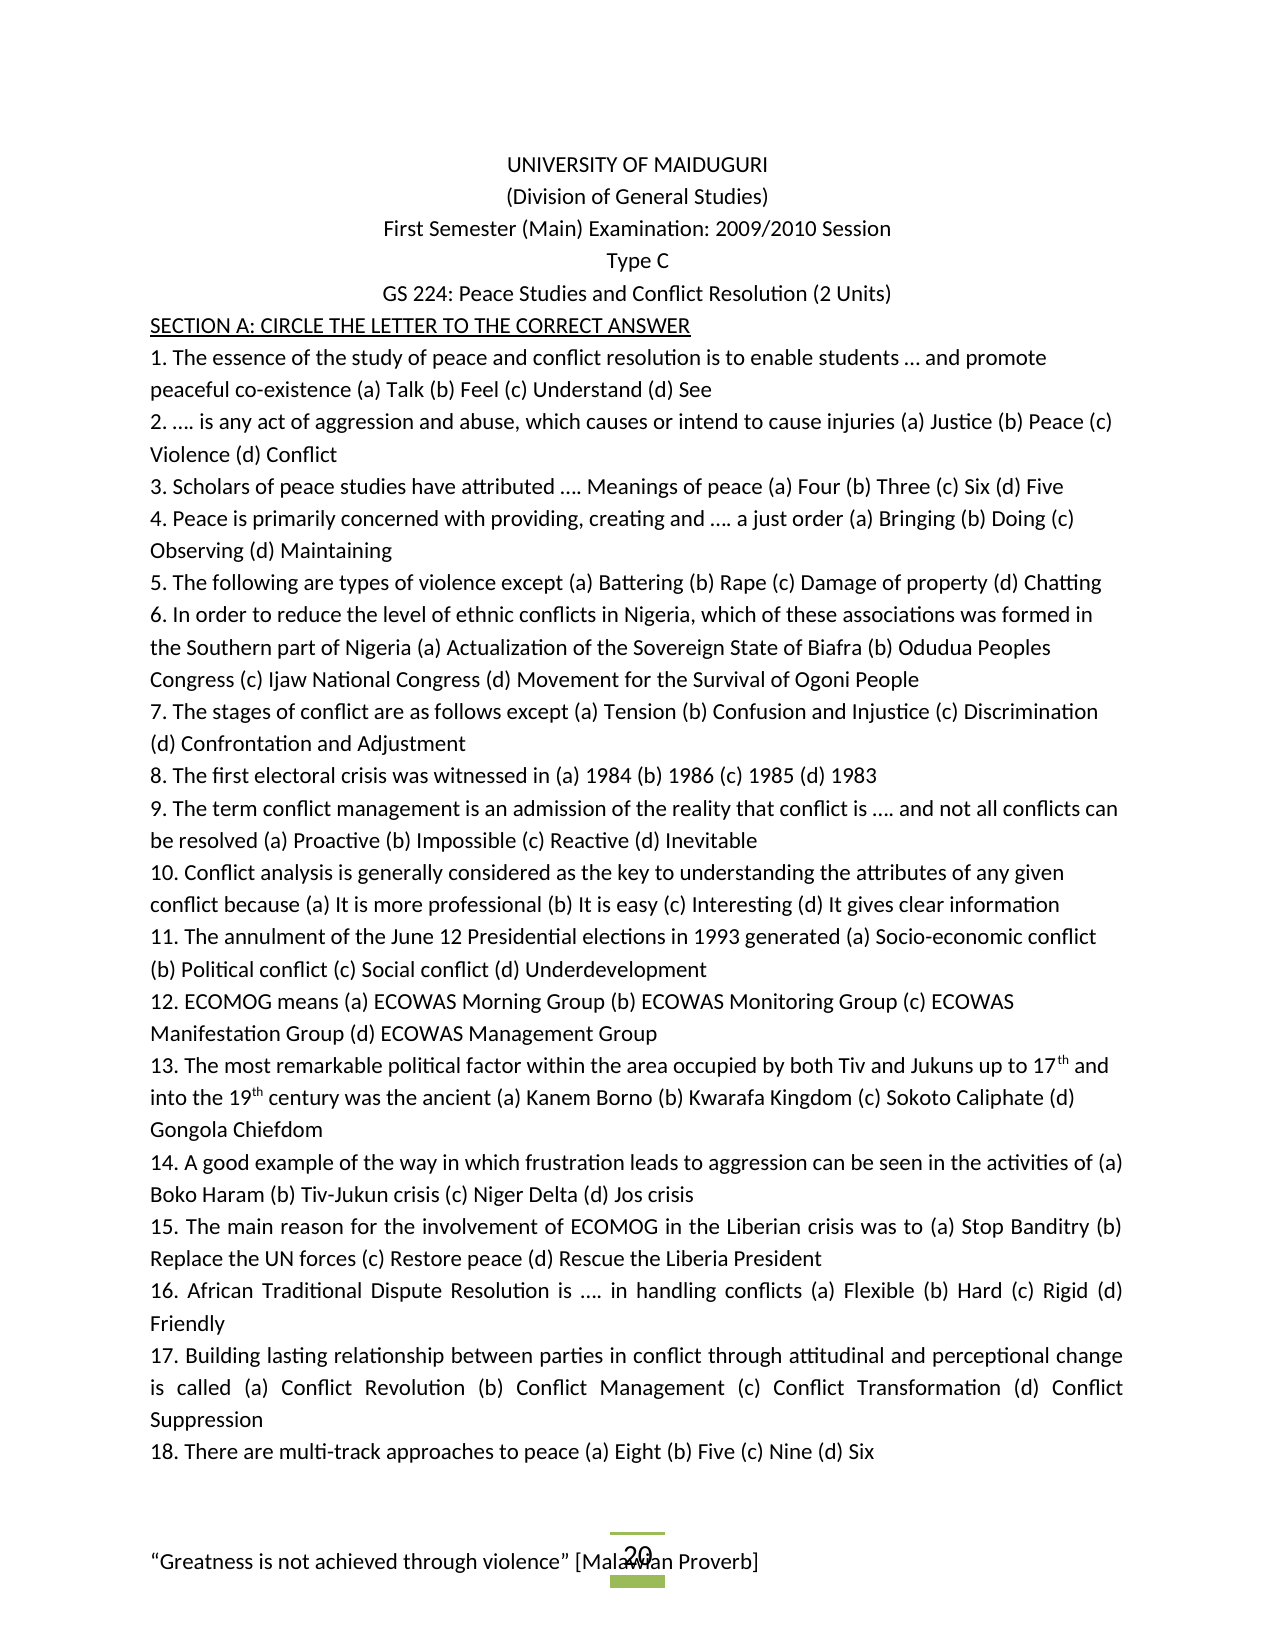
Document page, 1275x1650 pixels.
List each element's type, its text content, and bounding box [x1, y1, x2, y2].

text 8. The first electoral crisis was witnessed in (a) 1984 (b) 1986 (c) 1985 (d) 1983 [150, 762, 1125, 789]
text 12. ECOMOG means (a) ECOWAS Morning Group (b) ECOWAS Monitoring Group (c) ECOWAS Manifestation Group (d) ECOWAS Management Group [150, 987, 1125, 1047]
text 2. …. is any act of aggression and abuse, which causes or intend to cause injuries (a) Justice (b) Peace (c) Violence (d) Conflict [150, 407, 1125, 468]
text 4. Peace is primarily concerned with providing, creating and …. a just order (a) Bringing (b) Doing (c) Observing (d) Maintaining [150, 504, 1125, 564]
text 11. The annulment of the June 12 Presidential elections in 1993 generated (a) Socio-economic conflict (b) Political conflict (c) Social conflict (d) Underdevelopment [150, 922, 1125, 983]
text First Semester (Main) Examination: 2009/2010 Session [150, 214, 1125, 242]
text GS 224: Peace Studies and Conflict Resolution (2 Units) [150, 279, 1125, 307]
text 14. A good example of the way in which frustration leads to aggression can be seen in the activities of (a) Boko Haram (b) Tiv-Jukun crisis (c) Niger Delta (d) Jos crisis [150, 1148, 1125, 1208]
text 5. The following are types of violence except (a) Battering (b) Rape (c) Damage of property (d) Chatting [150, 568, 1125, 596]
text 18. There are multi-track approaches to peace (a) Eight (b) Five (c) Nine (d) Six [150, 1437, 1125, 1466]
text 9. The term conflict management is an admission of the reality that conflict is …. and not all conflicts can be resolved (a) Proactive (b) Impossible (c) Reactive (d) Inevitable [150, 794, 1125, 854]
text 17. Building lasting relationship between parties in conflict through attitudinal and perceptional change is called (a) Conflict Revolution (b) Conflict Management (c) Conflict Transformation (d) Conflict Suppression [150, 1341, 1125, 1433]
text 1. The essence of the study of peace and conflict resolution is to enable students … and promote peaceful co-existence (a) Talk (b) Feel (c) Understand (d) See [150, 343, 1125, 403]
text 3. Scholars of peace studies have attributed …. Meanings of peace (a) Four (b) Three (c) Six (d) Five [150, 472, 1125, 500]
text 10. Conflict analysis is generally considered as the key to understanding the attributes of any given conflict because (a) It is more professional (b) It is easy (c) Interesting (d) It gives clear information [150, 858, 1125, 918]
text Type C [150, 247, 1125, 274]
text 13. The most remarkable political factor within the area occupied by both Tiv and Jukuns up to 17th and into the 19th century was the ancient (a) Kanem Borno (b) Kwarafa Kingdom (c) Sokoto Caliphate (d) Gongola Chiefdom [150, 1051, 1125, 1144]
text 15. The main reason for the involvement of ECOMOG in the Liberian crisis was to (a) Stop Banditry (b) Replace the UN forces (c) Restore peace (d) Rescue the Liberia President [150, 1212, 1125, 1272]
text SECTION A: CIRCLE THE LETTER TO THE CORRECT ANSWER [150, 311, 1125, 339]
text (Division of General Studies) [150, 182, 1125, 210]
text 7. The stages of conflict are as follows except (a) Tension (b) Confusion and Injustice (c) Discrimination (d) Confrontation and Adjustment [150, 697, 1125, 757]
text 6. In order to reduce the level of ethnic conflicts in Nigeria, which of these associations was formed in the Southern part of Nigeria (a) Actualization of the Sovereign State of Biafra (b) Odudua Peoples Congress (c) Ijaw National Congress (d) Movement for the Survival of Ogoni People [150, 601, 1125, 693]
text UNIVERSITY OF MAIDUGURI [150, 150, 1125, 178]
text 16. African Traditional Dispute Resolution is …. in handling conflicts (a) Flexible (b) Hard (c) Rigid (d) Friendly [150, 1277, 1125, 1337]
